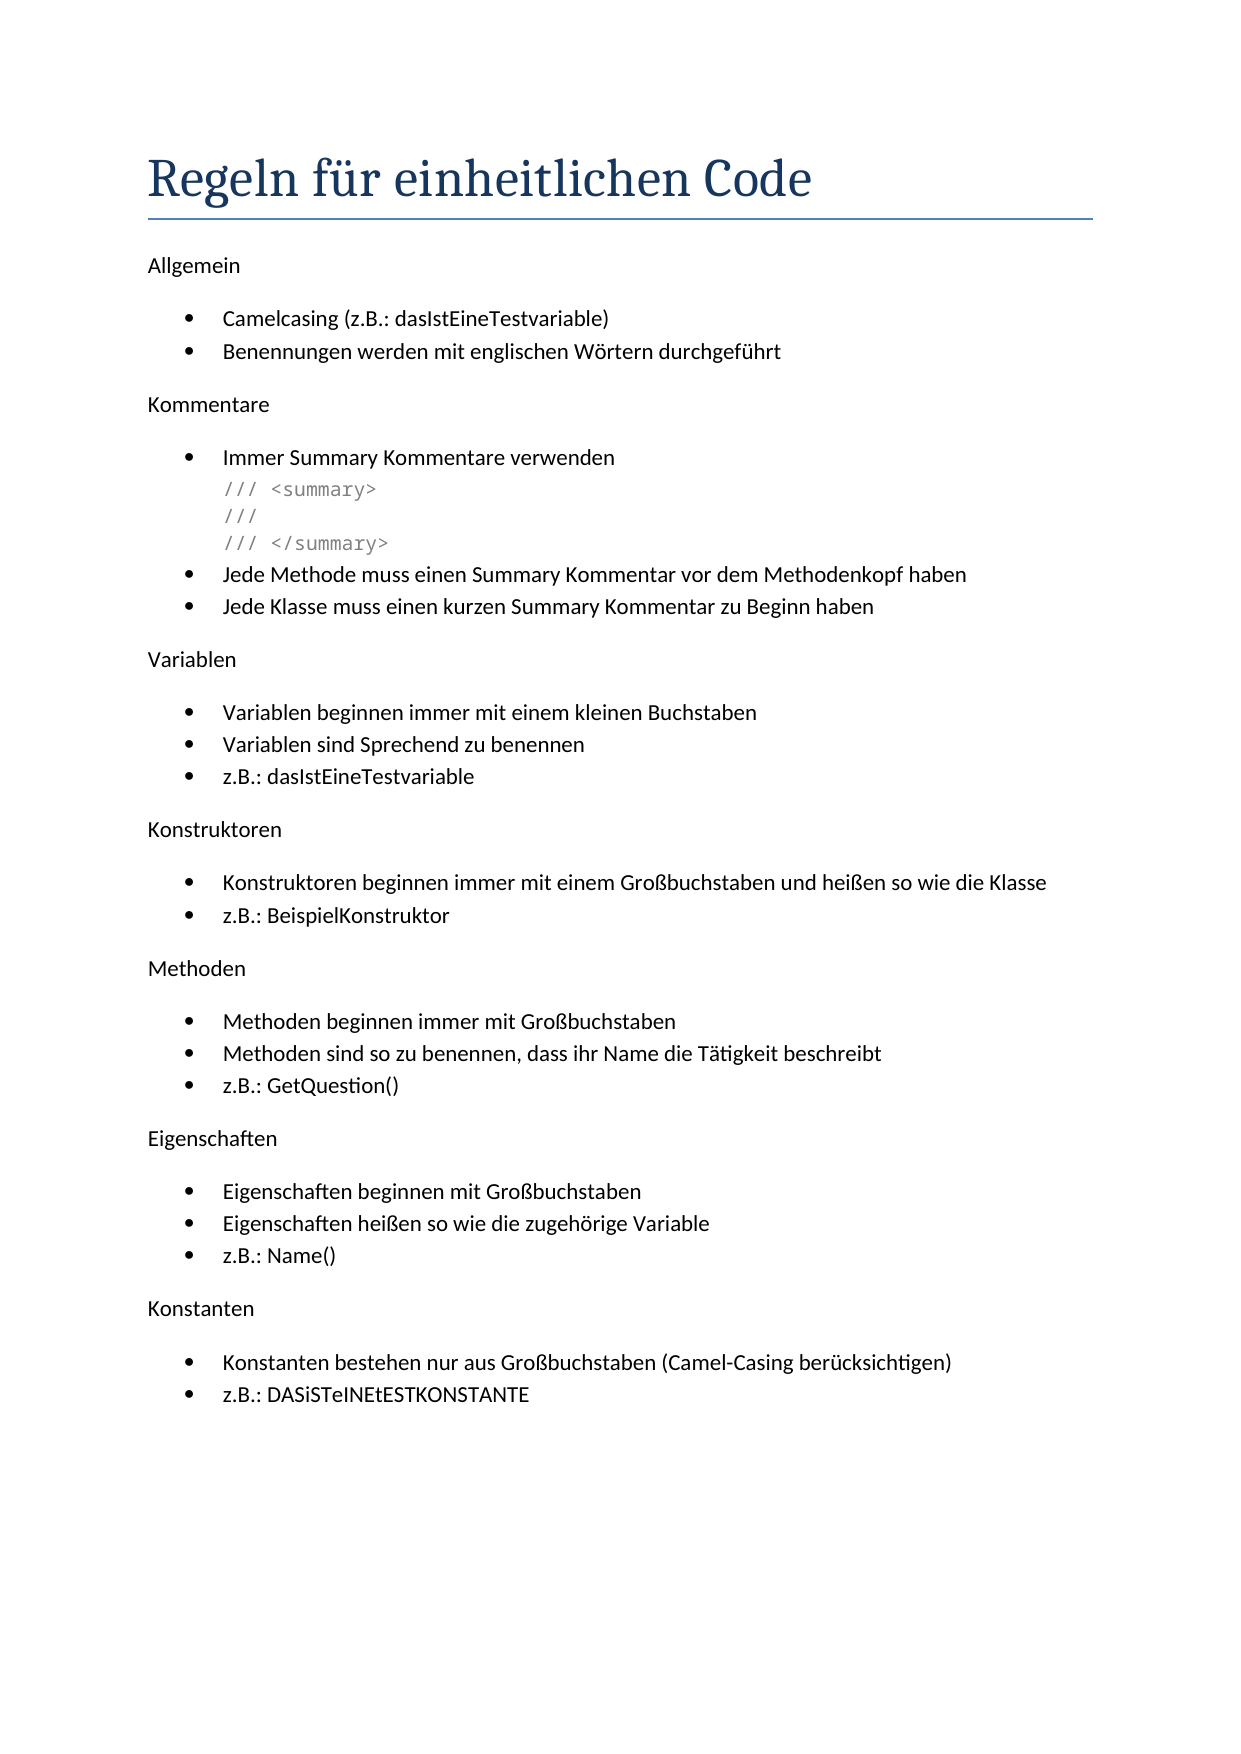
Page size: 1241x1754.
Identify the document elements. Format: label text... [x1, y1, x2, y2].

list Konstanten bestehen nur aus Großbuchstaben (Camel-Casing berücksichtigen) [185, 1348, 1093, 1376]
list z.B.: DASiSTeINEtESTKONSTANTE [185, 1380, 1093, 1408]
title Regeln für einheitlichen Code [148, 148, 1093, 218]
list /// [223, 502, 1093, 529]
list Methoden sind so zu benennen, dass ihr Name die Tätigkeit beschreibt [185, 1039, 1093, 1067]
list Jede Klasse muss einen kurzen Summary Kommentar zu Beginn haben [185, 592, 1093, 620]
text Allgemein [148, 252, 1093, 279]
list z.B.: BeispielKonstruktor [185, 901, 1093, 929]
text Konstruktoren [148, 816, 1093, 843]
list /// <summary> [223, 475, 1093, 502]
list Variablen sind Sprechend zu benennen [185, 730, 1093, 758]
text Konstanten [148, 1294, 1093, 1323]
list z.B.: Name() [185, 1242, 1093, 1269]
list Methoden beginnen immer mit Großbuchstaben [185, 1007, 1093, 1035]
list /// </summary> [223, 529, 1093, 556]
list Variablen beginnen immer mit einem kleinen Buchstaben [185, 698, 1093, 726]
list Konstruktoren beginnen immer mit einem Großbuchstaben und heißen so wie die Klasse [185, 868, 1093, 897]
text Variablen [148, 645, 1093, 673]
list Camelcasing (z.B.: dasIstEineTestvariable) [185, 304, 1093, 333]
list z.B.: GetQuestion() [185, 1071, 1093, 1099]
list Eigenschaften beginnen mit Großbuchstaben [185, 1177, 1093, 1205]
list Immer Summary Kommentare verwenden [185, 443, 1093, 471]
list Jede Methode muss einen Summary Kommentar vor dem Methodenkopf haben [185, 560, 1093, 588]
list Benennungen werden mit englischen Wörtern durchgeführt [185, 337, 1093, 365]
text Kommentare [148, 390, 1093, 418]
text Methoden [148, 954, 1093, 982]
list z.B.: dasIstEineTestvariable [185, 762, 1093, 791]
list Eigenschaften heißen so wie die zugehörige Variable [185, 1209, 1093, 1237]
text Eigenschaften [148, 1124, 1093, 1152]
